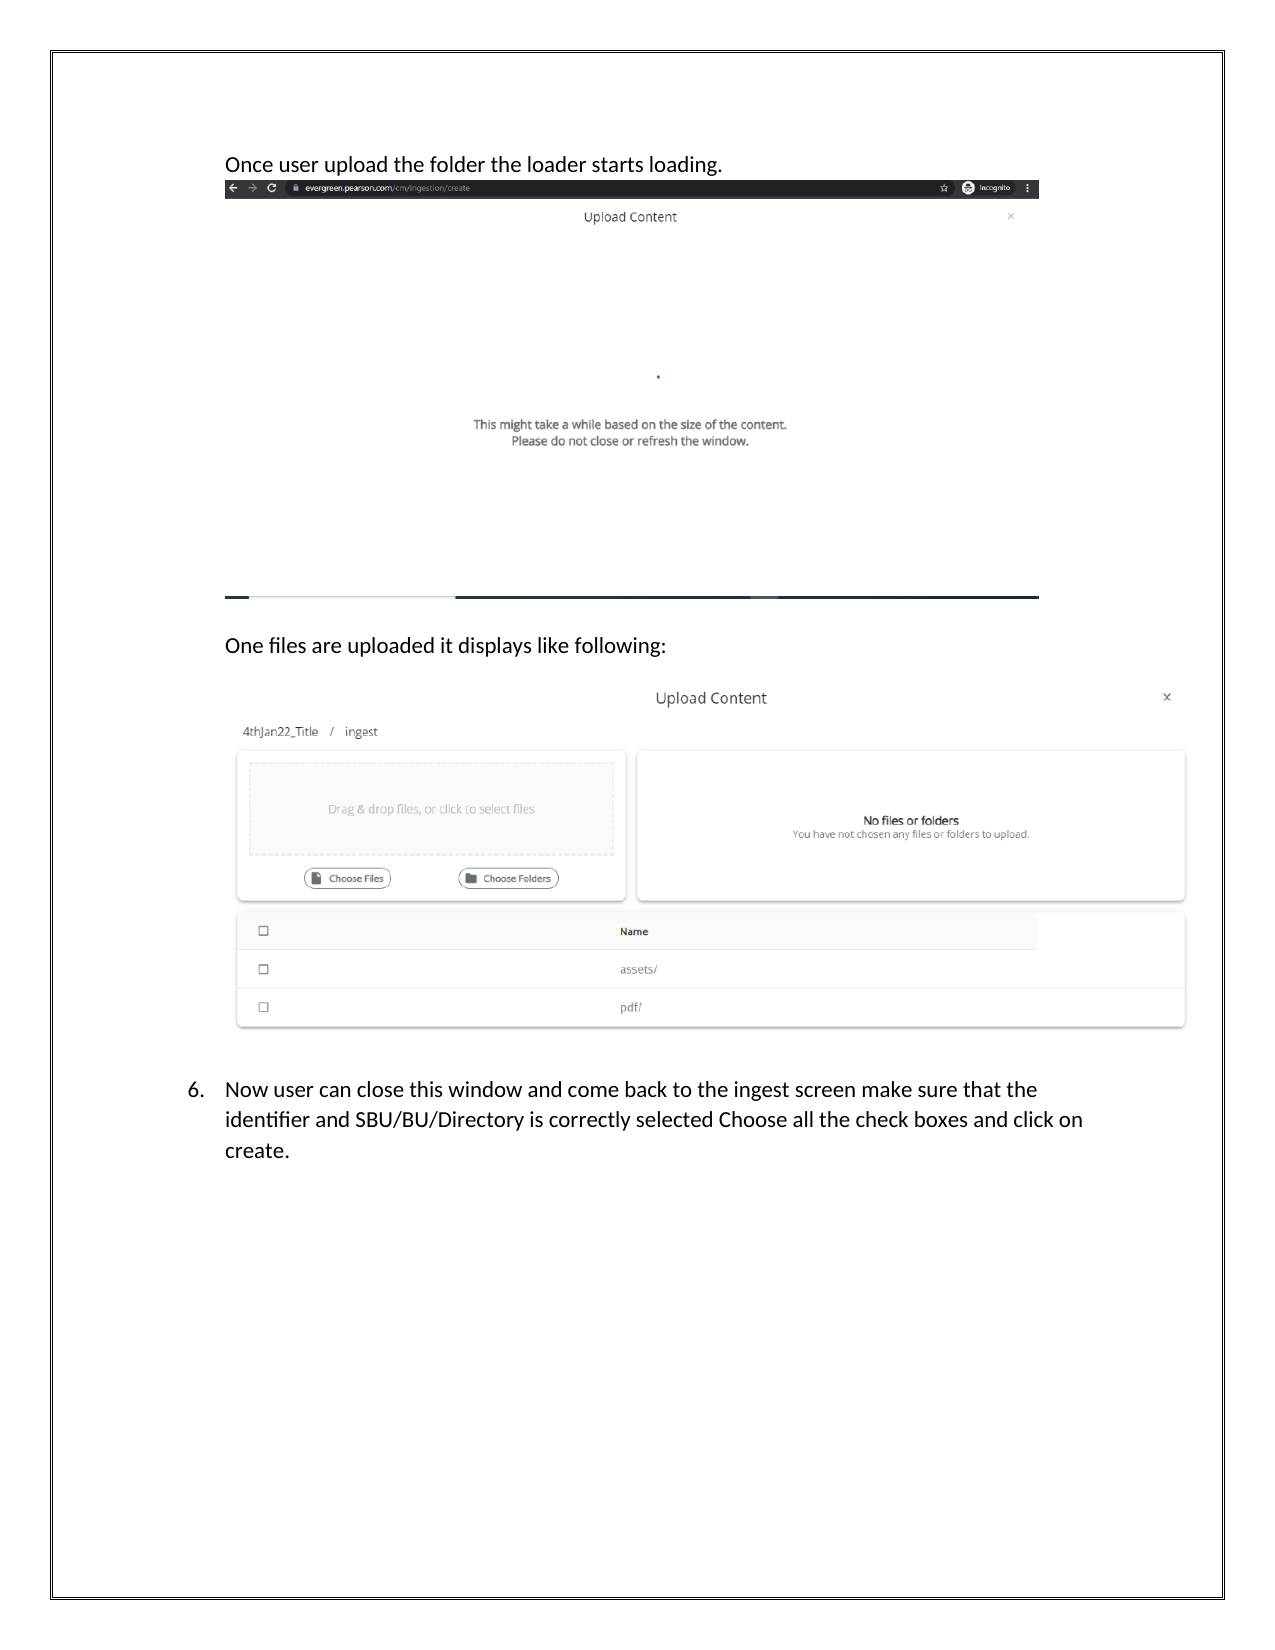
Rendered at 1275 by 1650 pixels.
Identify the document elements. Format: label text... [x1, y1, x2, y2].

picture [225, 691, 1200, 1074]
picture [225, 180, 1039, 599]
list Now user can close this window and come back to the ingest screen make sure that the identifier and SBU/BU/Directory is correctly selected Choose all the check boxes and click on create. [187, 1075, 1125, 1164]
list One files are uploaded it displays like following: [225, 631, 1125, 659]
